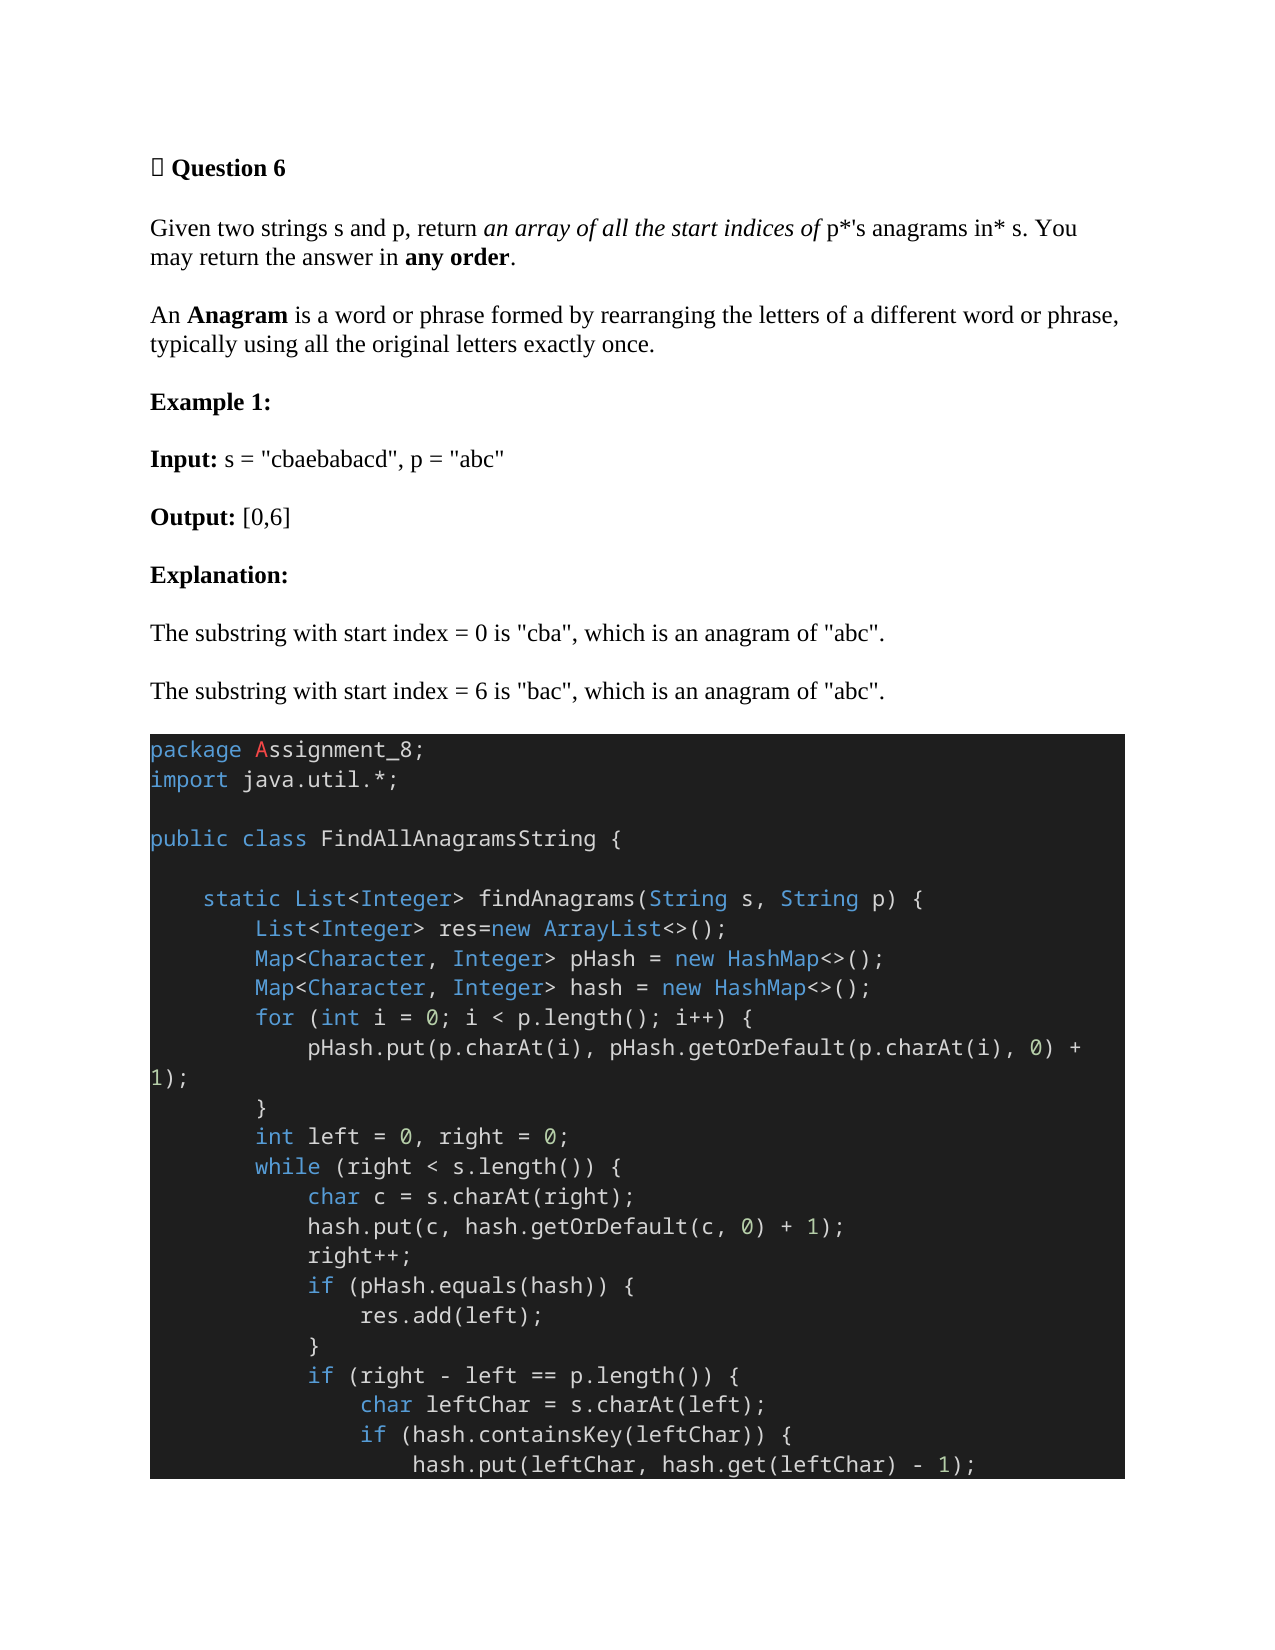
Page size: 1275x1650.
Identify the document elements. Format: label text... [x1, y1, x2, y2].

text The substring with start index = 6 is "bac", which is an anagram of "abc". [150, 676, 1125, 705]
text public class FindAllAnagramsString { [150, 823, 1125, 853]
text } [150, 1092, 1125, 1121]
text Map<Character, Integer> hash = new HashMap<>(); [150, 972, 1125, 1002]
text right++; [150, 1241, 1125, 1270]
text char c = s.charAt(right); [150, 1181, 1125, 1211]
text Output: [0,6] [150, 502, 1125, 531]
text if (hash.containsKey(leftChar)) { [150, 1419, 1125, 1449]
text if (right - left == p.length()) { [150, 1360, 1125, 1389]
text } [150, 1330, 1125, 1360]
text int left = 0, right = 0; [150, 1121, 1125, 1151]
text The substring with start index = 0 is "cba", which is an anagram of "abc". [150, 618, 1125, 647]
text if (pHash.equals(hash)) { [150, 1270, 1125, 1300]
text List<Integer> res=new ArrayList<>(); [150, 913, 1125, 943]
text hash.put(c, hash.getOrDefault(c, 0) + 1); [150, 1211, 1125, 1241]
text Input: s = "cbaebabacd", p = "abc" [150, 444, 1125, 473]
text res.add(left); [150, 1300, 1125, 1330]
text for (int i = 0; i < p.length(); i++) { [150, 1002, 1125, 1032]
text Map<Character, Integer> pHash = new HashMap<>(); [150, 943, 1125, 972]
text 💡 Question 6 [150, 150, 1125, 184]
text while (right < s.length()) { [150, 1151, 1125, 1181]
text package Assignment_8; [150, 734, 1125, 764]
text import java.util.*; [150, 764, 1125, 794]
text pHash.put(p.charAt(i), pHash.getOrDefault(p.charAt(i), 0) + 1); [150, 1032, 1125, 1092]
text Explanation: [150, 560, 1125, 589]
text hash.put(leftChar, hash.get(leftChar) - 1); [150, 1449, 1125, 1479]
text An Anagram is a word or phrase formed by rearranging the letters of a different word or phrase, typically using all the original letters exactly once. [150, 300, 1125, 357]
text Given two strings s and p, return an array of all the start indices of p*'s anagrams in* s. You may return the answer in any order. [150, 213, 1125, 271]
text char leftChar = s.charAt(left); [150, 1389, 1125, 1419]
text static List<Integer> findAnagrams(String s, String p) { [150, 883, 1125, 913]
text Example 1: [150, 387, 1125, 415]
